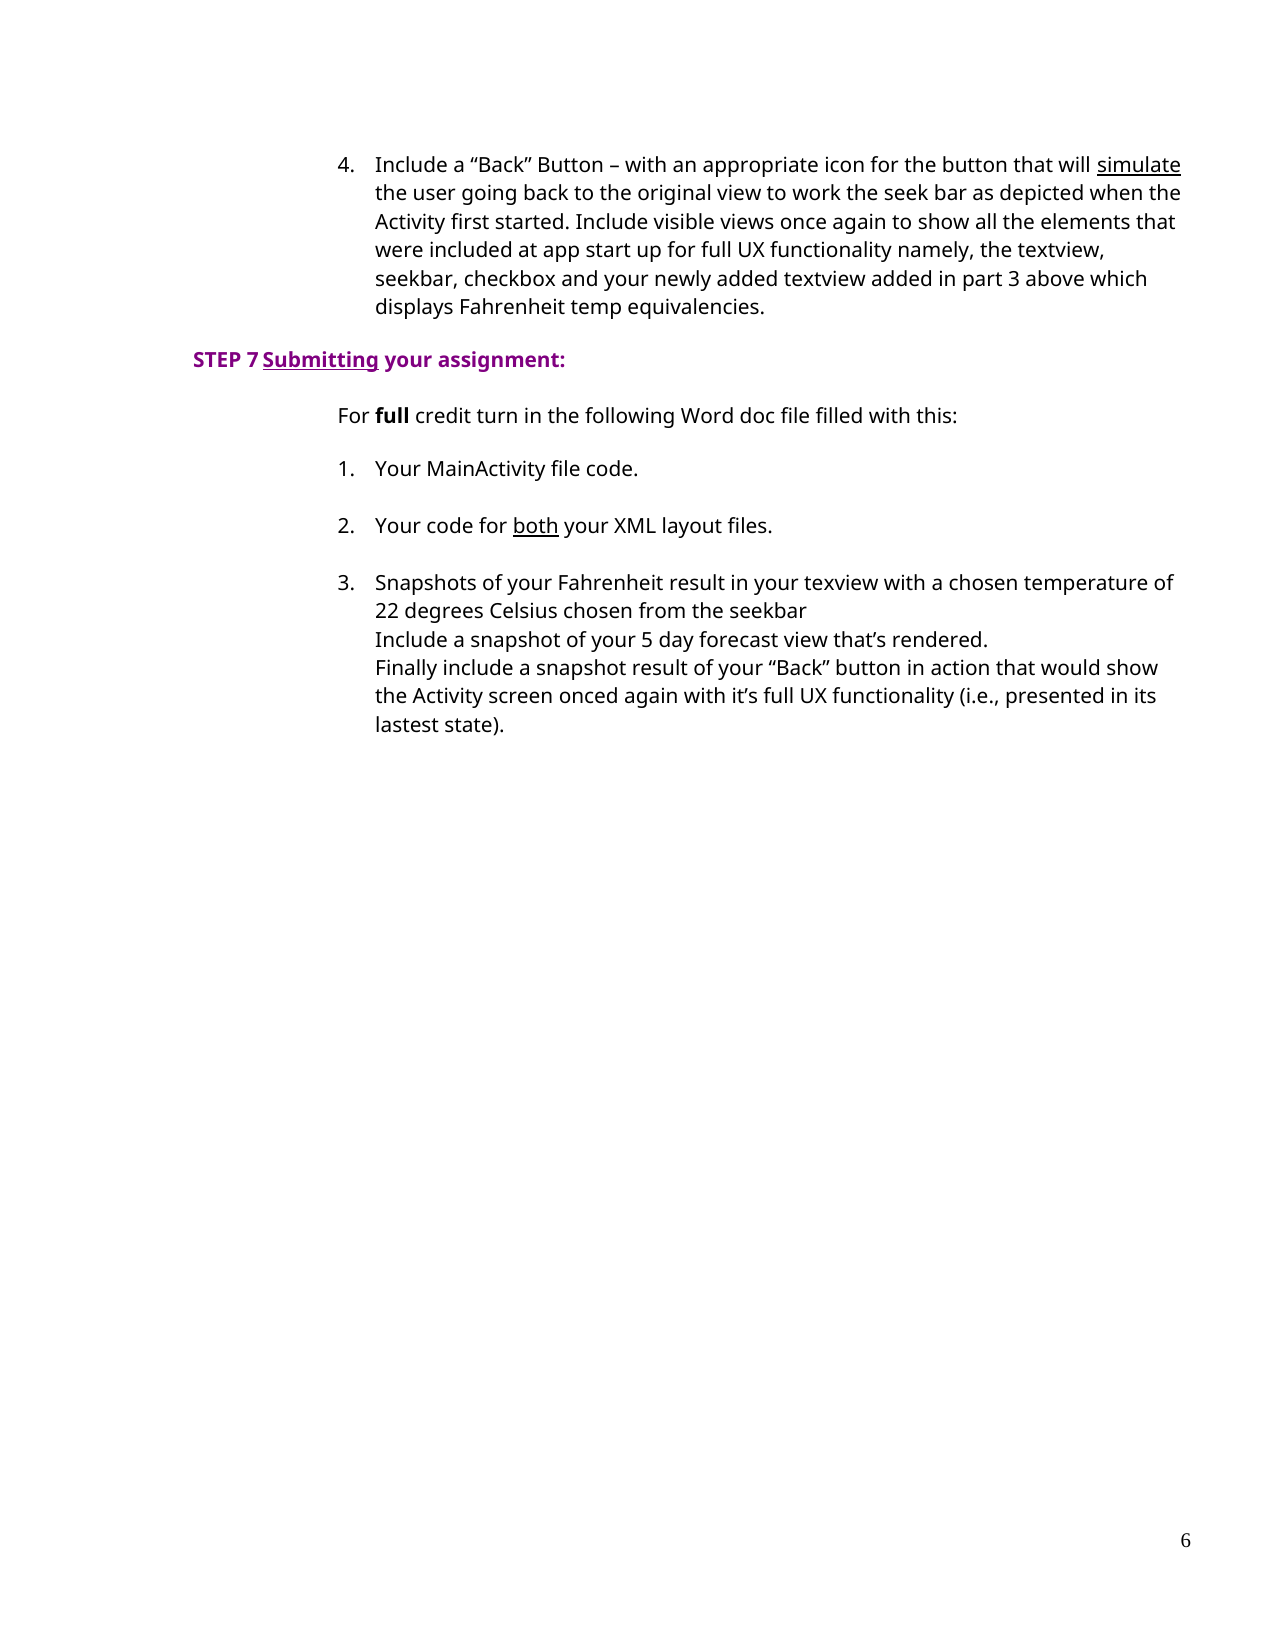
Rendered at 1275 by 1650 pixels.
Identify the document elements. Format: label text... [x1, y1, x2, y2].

text Finally include a snapshot result of your “Back” button in action that would show the Activity screen onced again with it’s full UX functionality (i.e., presented in its lastest state). [375, 653, 1191, 738]
text STEP 7 Submitting your assignment: [187, 345, 1191, 373]
list Your code for both your XML layout files. [337, 511, 1191, 539]
list Snapshots of your Fahrenheit result in your texview with a chosen temperature of 22 degrees Celsius chosen from the seekbar [337, 568, 1191, 625]
list Your MainActivity file code. [337, 454, 1191, 482]
text For full credit turn in the following Word doc file filled with this: [187, 402, 1191, 430]
text Include a snapshot of your 5 day forecast view that’s rendered. [300, 625, 1191, 653]
list Include a “Back” Button – with an appropriate icon for the button that will simulate the user going back to the original view to work the seek bar as depicted when the Activity first started. Include visible views once again to show all the elements that were included at app start up for full UX functionality namely, the textview, seekbar, checkbox and your newly added textview added in part 3 above which displays Fahrenheit temp equivalencies. [337, 150, 1191, 321]
